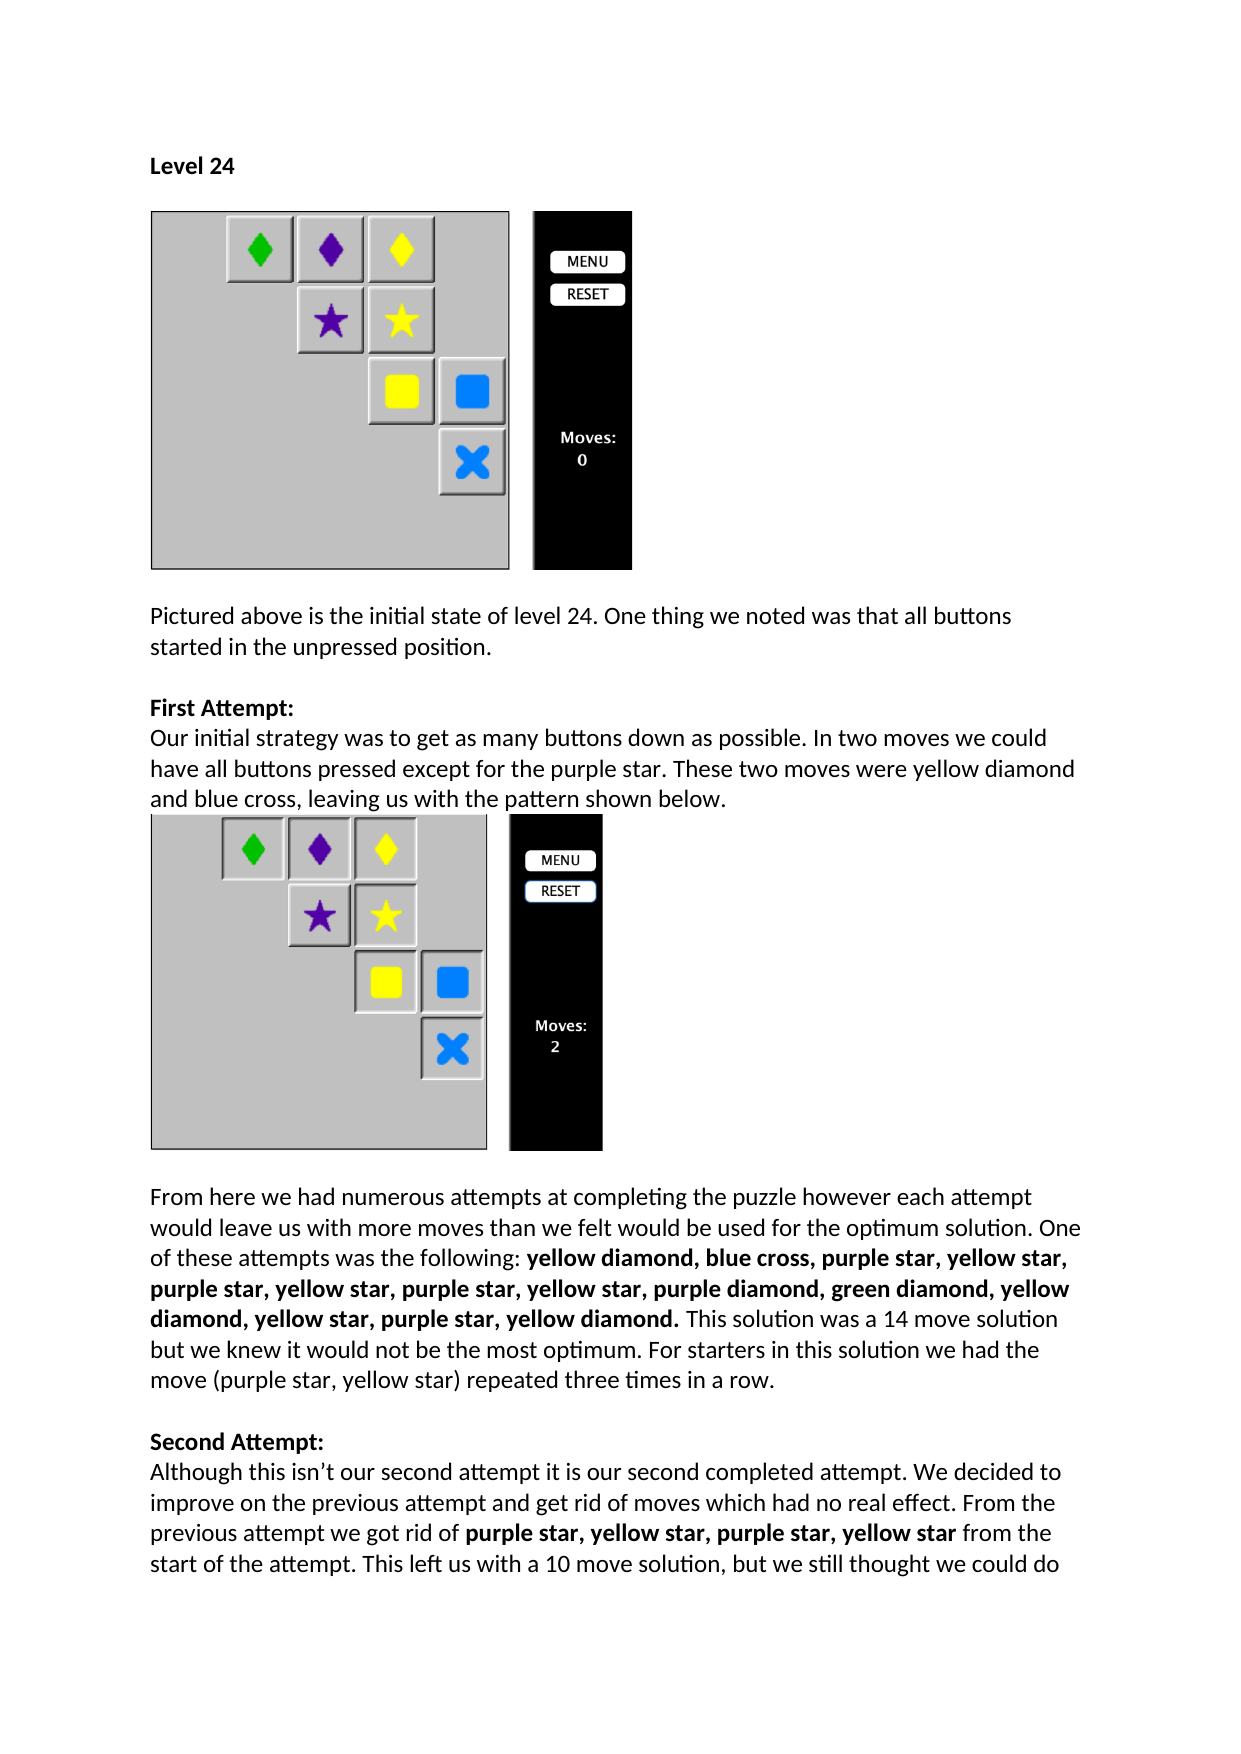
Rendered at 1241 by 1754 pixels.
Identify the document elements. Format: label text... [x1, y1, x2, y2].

text From here we had numerous attempts at completing the puzzle however each attempt would leave us with more moves than we felt would be used for the optimum solution. One of these attempts was the following: yellow diamond, blue cross, purple star, yellow star, purple star, yellow star, purple star, yellow star, purple diamond, green diamond, yellow diamond, yellow star, purple star, yellow diamond. This solution was a 14 move solution but we knew it would not be the most optimum. For starters in this solution we had the move (purple star, yellow star) repeated three times in a row. [150, 1181, 1090, 1395]
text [150, 1456, 1090, 1578]
text Pictured above is the initial state of level 24. One thing we noted was that all buttons started in the unpressed position. [150, 600, 1090, 661]
picture [150, 211, 633, 570]
text Second Attempt: [150, 1426, 1090, 1456]
text First Attempt: [150, 692, 1090, 722]
text Our initial strategy was to get as many buttons down as possible. In two moves we could have all buttons pressed except for the purple star. These two moves were yellow diamond and blue cross, leaving us with the pattern shown below. [150, 722, 1090, 814]
picture [150, 814, 603, 1151]
text Level 24 [150, 150, 1090, 181]
